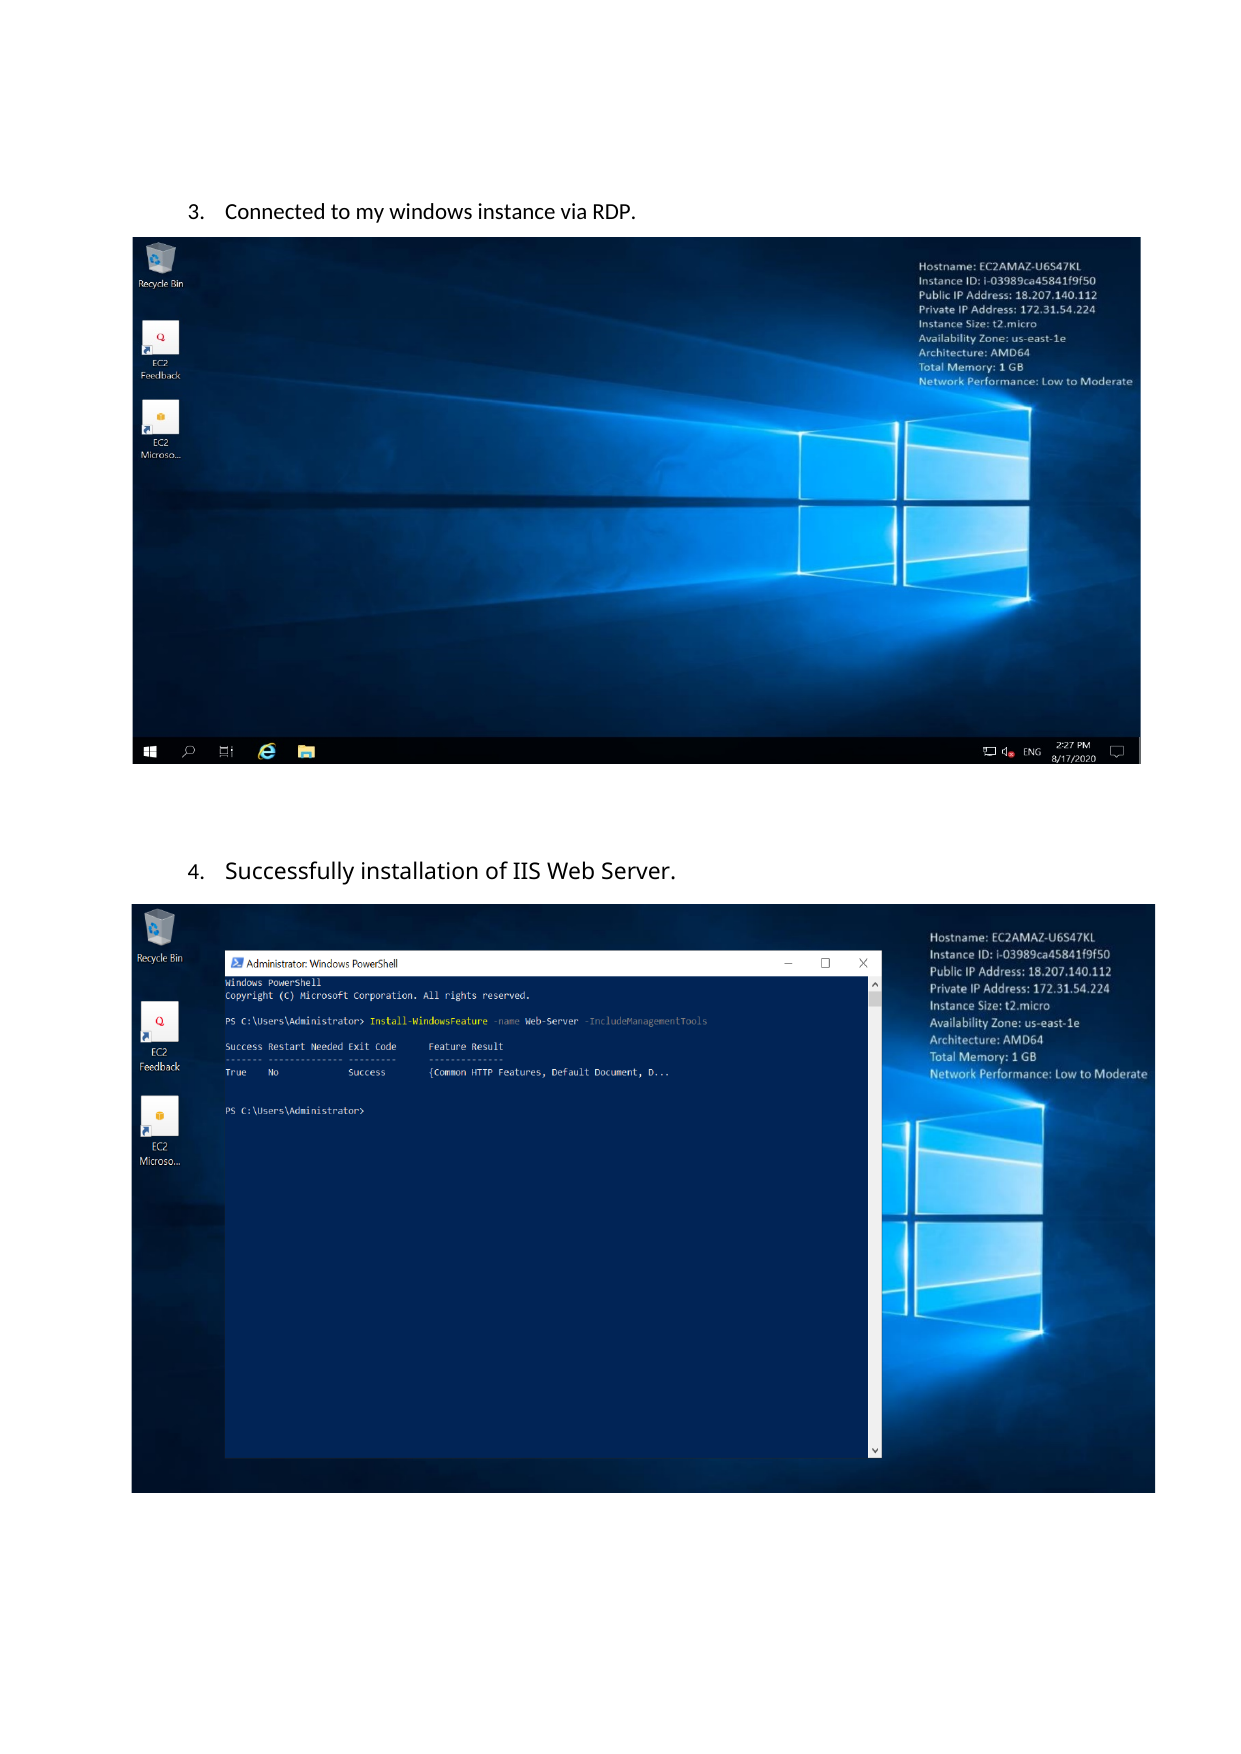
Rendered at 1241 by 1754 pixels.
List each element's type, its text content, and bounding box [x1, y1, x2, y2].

picture [130, 904, 1154, 1492]
list Successfully installation of IIS Web Server. [187, 855, 1090, 887]
list Connected to my windows instance via RDP. [187, 197, 1090, 225]
picture [131, 237, 1139, 762]
